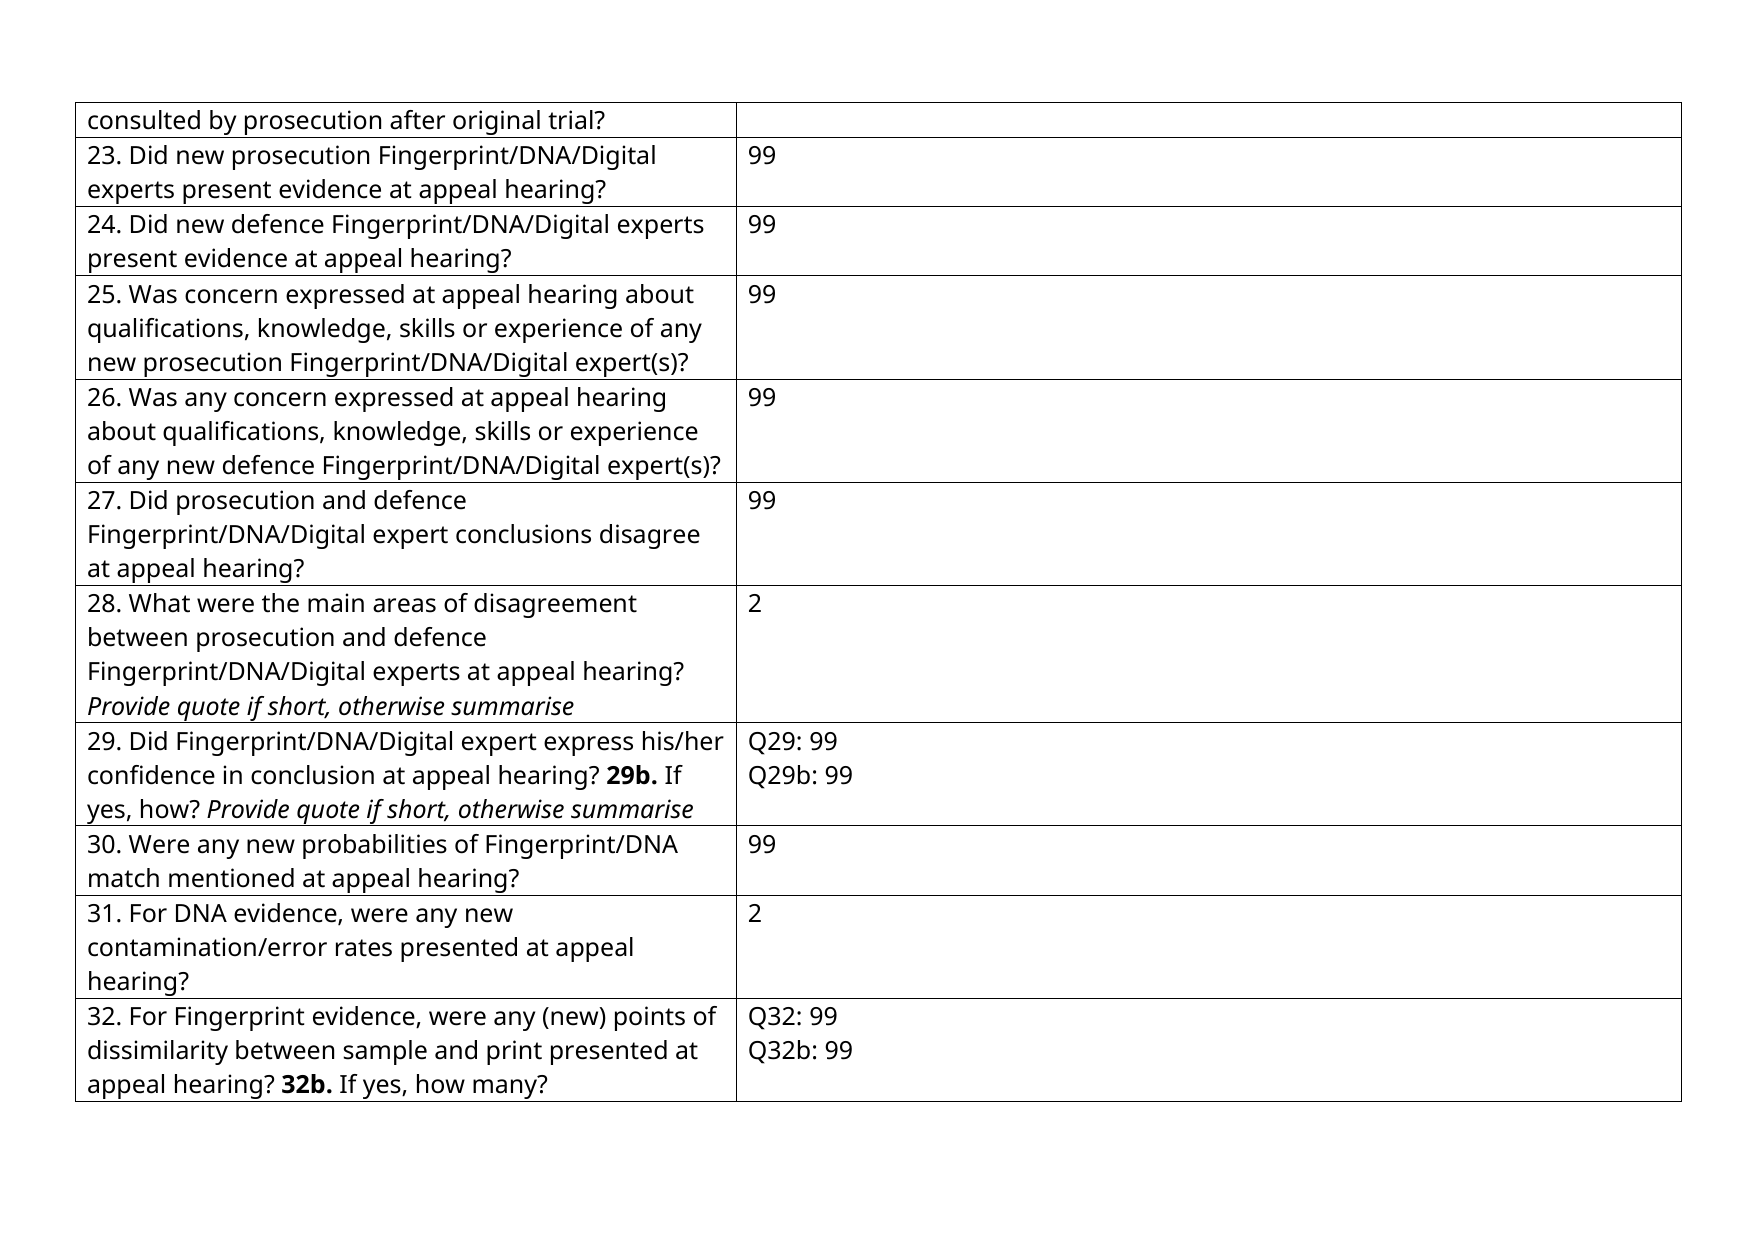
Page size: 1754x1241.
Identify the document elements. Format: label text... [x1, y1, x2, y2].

table_cell 2 [737, 103, 1681, 137]
table_cell 26. Was any concern expressed at appeal hearing about qualifications, knowledge, skills or experience of any new defence Fingerprint/DNA/Digital expert(s)? [76, 380, 736, 482]
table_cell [76, 103, 736, 137]
table_cell 28. What were the main areas of disagreement between prosecution and defence Fingerprint/DNA/Digital experts at appeal hearing? Provide quote if short, otherwise summarise [76, 586, 736, 722]
table_cell 99 [737, 276, 1681, 378]
table_cell 29. Did Fingerprint/DNA/Digital expert express his/her confidence in conclusion at appeal hearing? 29b. If yes, how? Provide quote if short, otherwise summarise [76, 723, 736, 825]
table_cell Q32: 99 Q32b: 99 [737, 999, 1681, 1101]
table_cell 99 [737, 207, 1681, 275]
table_cell 2 [737, 896, 1681, 998]
table_cell 99 [737, 138, 1681, 206]
table_cell 25. Was concern expressed at appeal hearing about qualifications, knowledge, skills or experience of any new prosecution Fingerprint/DNA/Digital expert(s)? [76, 276, 736, 378]
table_cell 23. Did new prosecution Fingerprint/DNA/Digital experts present evidence at appeal hearing? [76, 138, 736, 206]
table_cell Q29: 99 Q29b: 99 [737, 723, 1681, 825]
table_cell 2 [737, 586, 1681, 722]
table_cell 99 [737, 483, 1681, 585]
table_cell 99 [737, 826, 1681, 894]
table_cell 31. For DNA evidence, were any new contamination/error rates presented at appeal hearing? [76, 896, 736, 998]
table_cell 24. Did new defence Fingerprint/DNA/Digital experts present evidence at appeal hearing? [76, 207, 736, 275]
table_cell 99 [737, 380, 1681, 482]
table_cell 30. Were any new probabilities of Fingerprint/DNA match mentioned at appeal hearing? [76, 826, 736, 894]
table_cell 32. For Fingerprint evidence, were any (new) points of dissimilarity between sample and print presented at appeal hearing? 32b. If yes, how many? [76, 999, 736, 1101]
table_cell 27. Did prosecution and defence Fingerprint/DNA/Digital expert conclusions disagree at appeal hearing? [76, 483, 736, 585]
